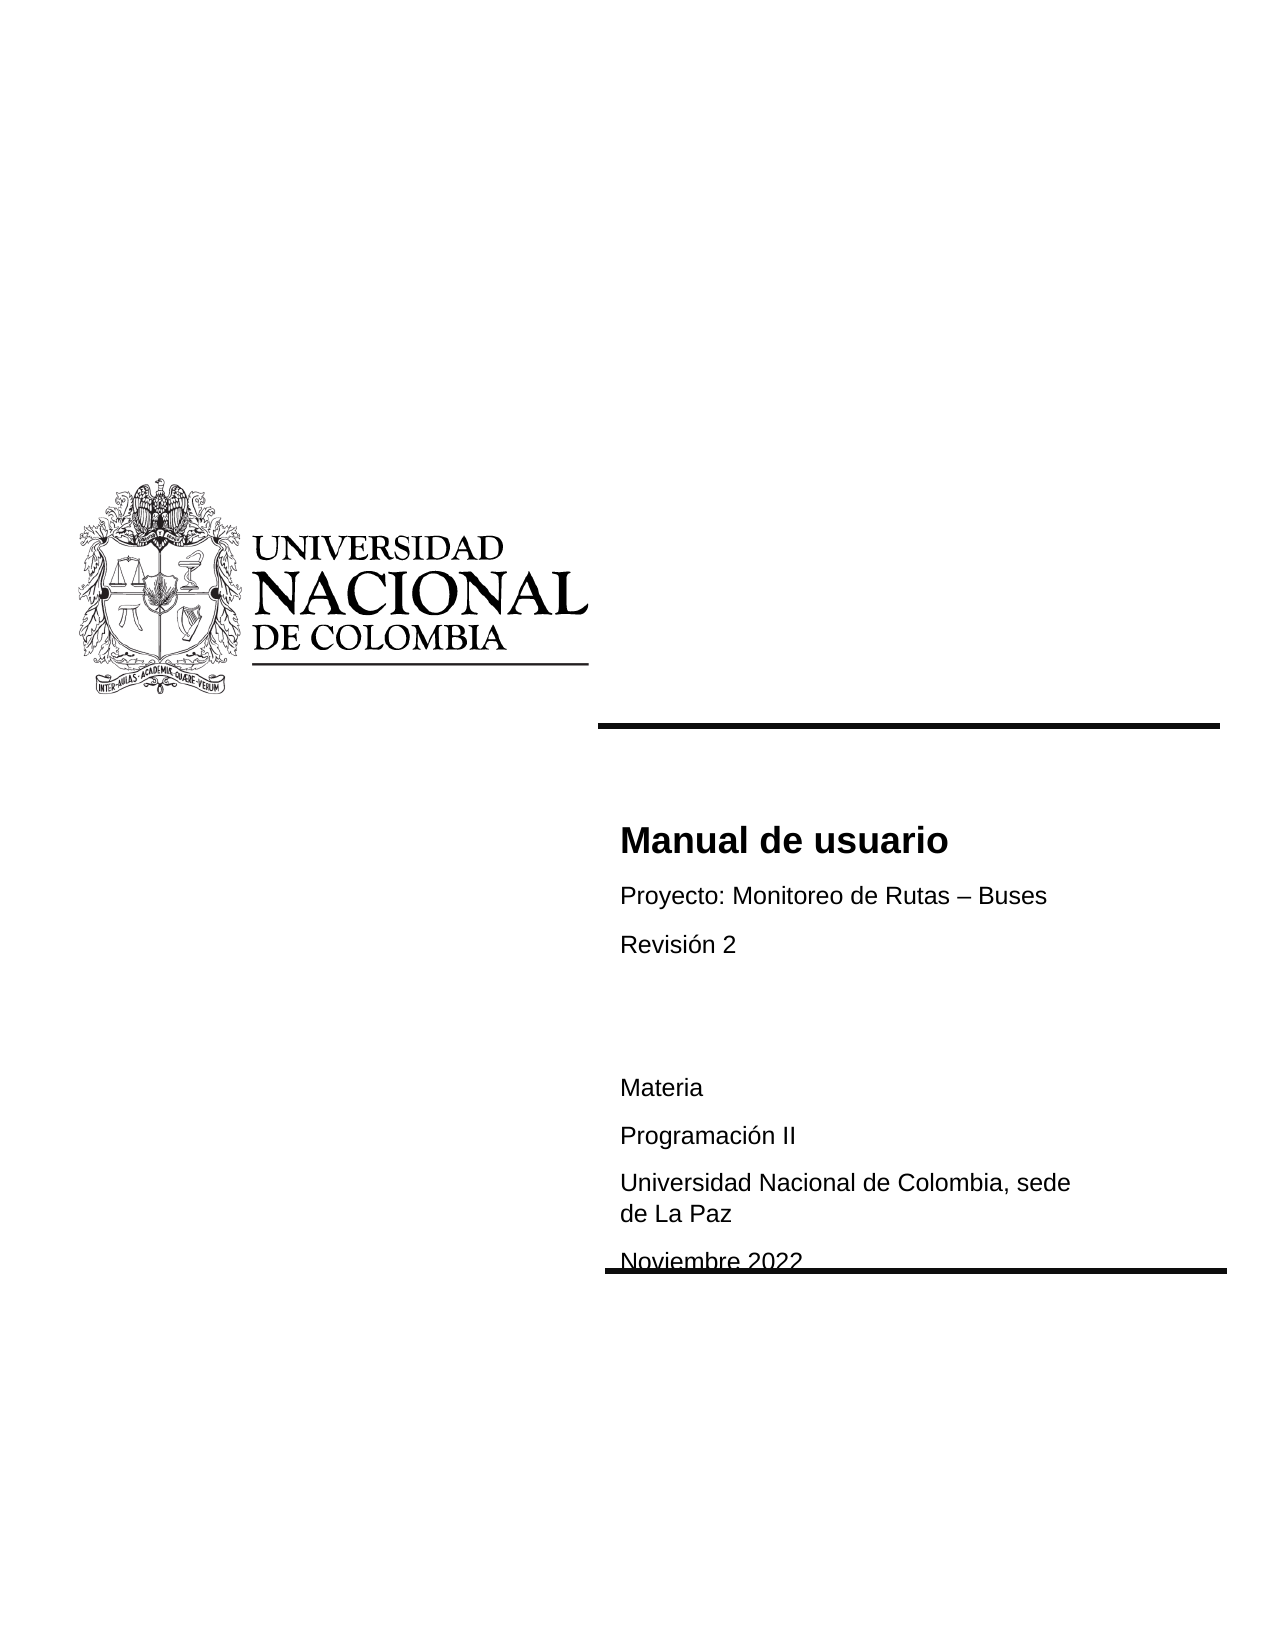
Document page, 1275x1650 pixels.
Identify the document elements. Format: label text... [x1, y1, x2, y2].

picture [69, 469, 599, 703]
text Noviembre 2022 [620, 1247, 1098, 1268]
text Manual de usuario [177, 818, 1098, 861]
text Proyecto: Monitoreo de Rutas – Buses [177, 881, 1098, 910]
text Programación II [177, 1121, 1098, 1149]
text Materia [177, 1073, 1098, 1102]
text Universidad Nacional de Colombia, sede de La Paz [620, 1168, 1098, 1228]
text Revisión 2 [177, 930, 1098, 959]
